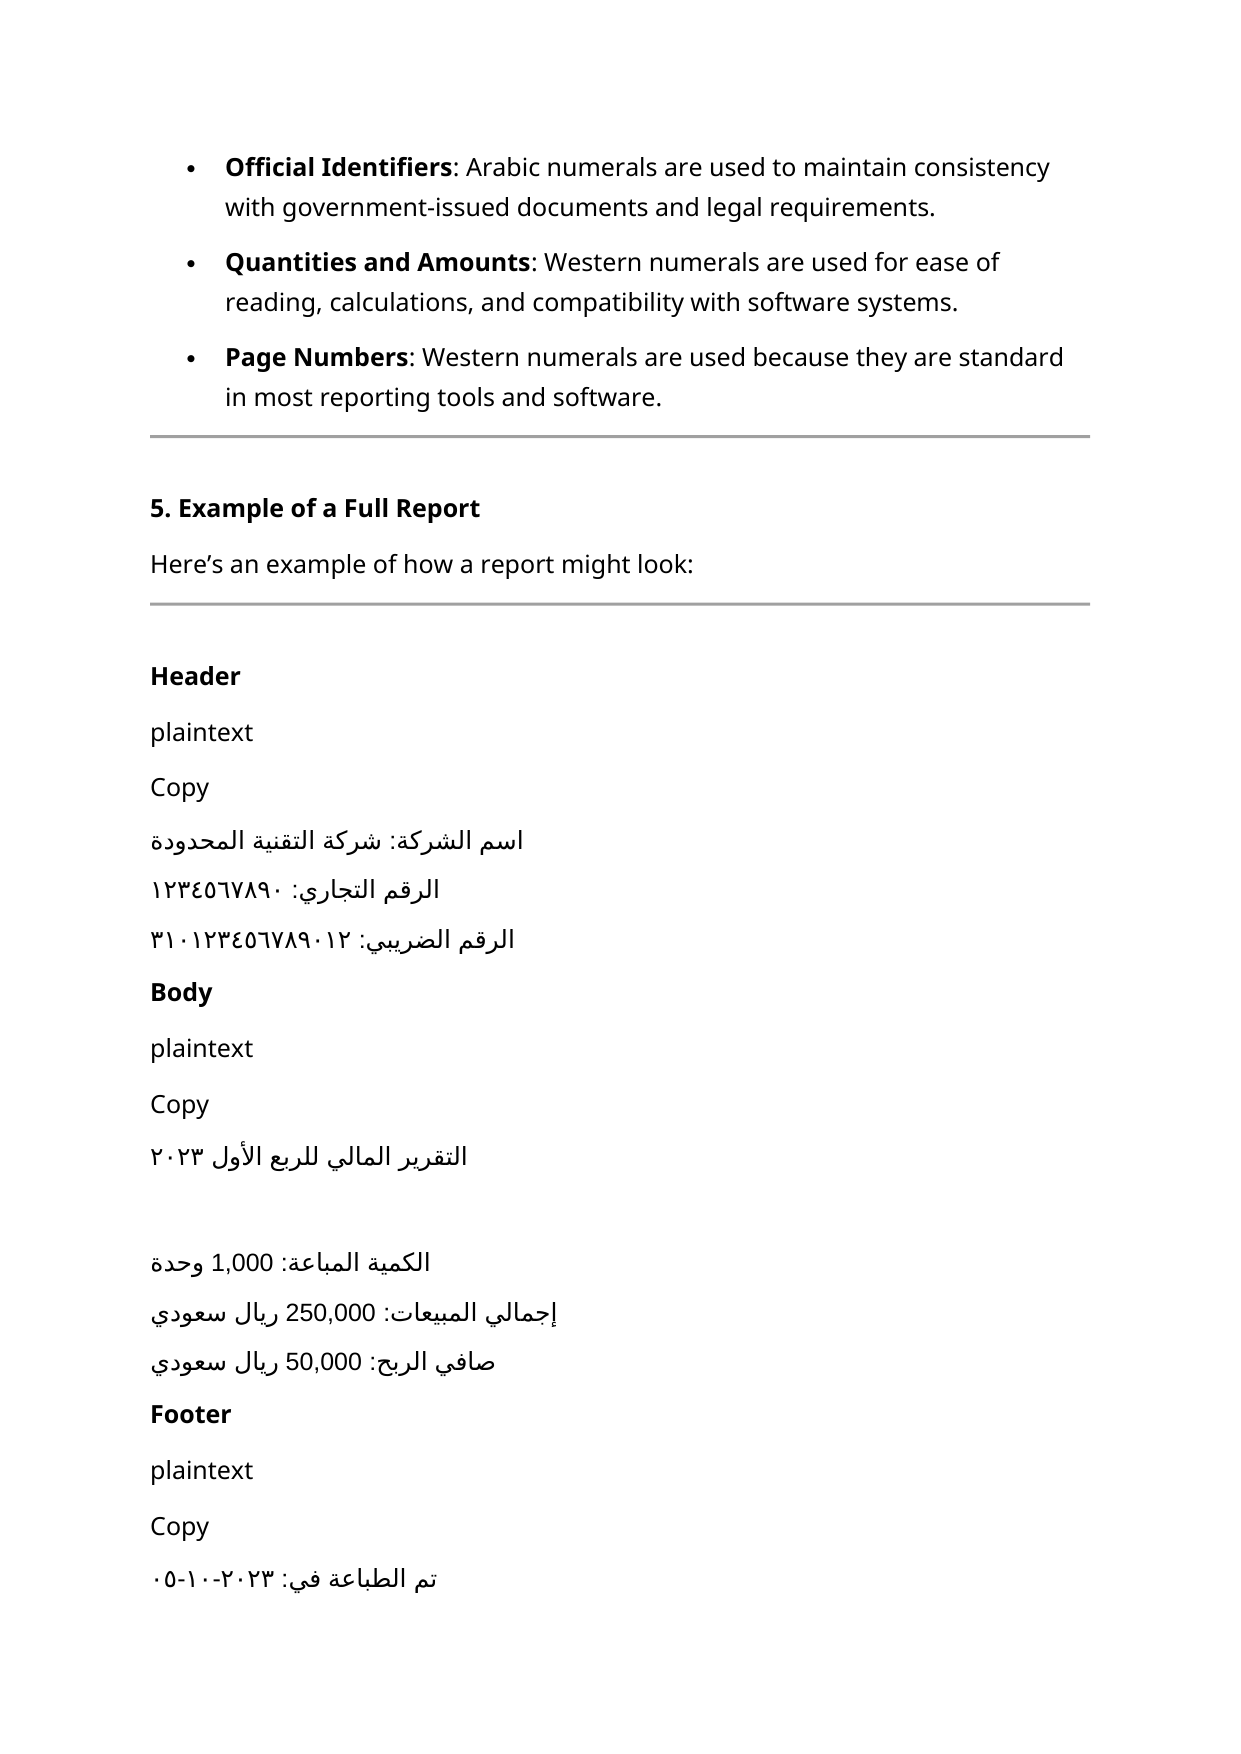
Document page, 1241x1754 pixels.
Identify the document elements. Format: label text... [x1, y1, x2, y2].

text تم الطباعة في: ٢٠٢٣-١٠-٠٥ [150, 1564, 1090, 1593]
text Body [150, 975, 1090, 1009]
text Copy [150, 1509, 1090, 1543]
text الرقم الضريبي: ٣١٠١٢٣٤٥٦٧٨٩٠١٢ [150, 925, 1090, 954]
text إجمالي المبيعات: 250,000 ريال سعودي [150, 1298, 1090, 1326]
text plaintext [150, 1031, 1090, 1065]
list Quantities and Amounts: Western numerals are used for ease of reading, calculations, and compatibility with software systems. [187, 245, 1090, 318]
text Here’s an example of how a report might look: [150, 547, 1090, 581]
text الرقم التجاري: ١٢٣٤٥٦٧٨٩٠ [150, 876, 1090, 904]
list Page Numbers: Western numerals are used because they are standard in most reporting tools and software. [187, 340, 1090, 413]
text plaintext [150, 714, 1090, 748]
text Copy [150, 1087, 1090, 1121]
text صافي الربح: 50,000 ريال سعودي [150, 1347, 1090, 1376]
text 5. Example of a Full Report [150, 491, 1090, 525]
text التقرير المالي للربع الأول ٢٠٢٣ [150, 1142, 1090, 1171]
text Header [150, 658, 1090, 692]
text plaintext [150, 1453, 1090, 1487]
list Official Identifiers: Arabic numerals are used to maintain consistency with government-issued documents and legal requirements. [187, 150, 1090, 223]
text Footer [150, 1397, 1090, 1431]
text الكمية المباعة: 1,000 وحدة [150, 1248, 1090, 1277]
text Copy [150, 770, 1090, 804]
text اسم الشركة: شركة التقنية المحدودة [150, 826, 1090, 854]
